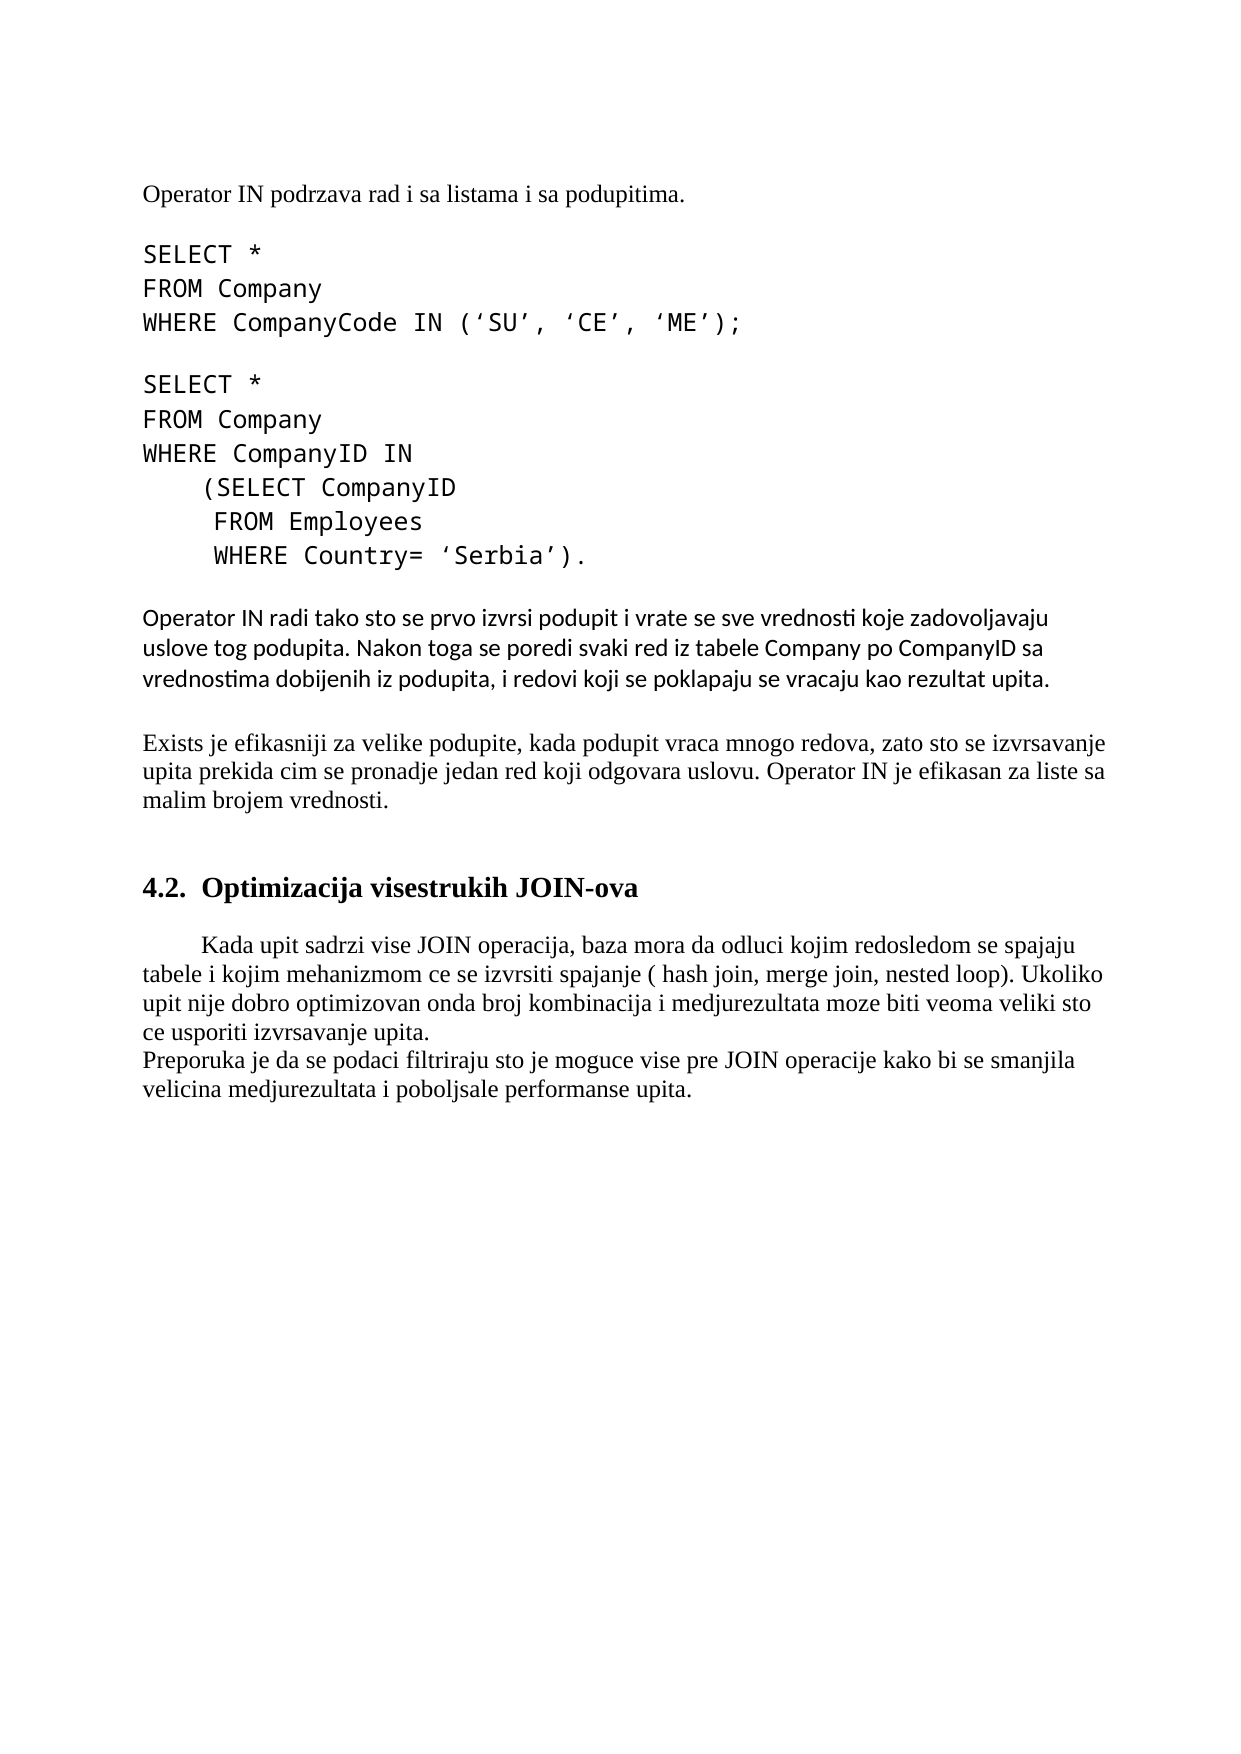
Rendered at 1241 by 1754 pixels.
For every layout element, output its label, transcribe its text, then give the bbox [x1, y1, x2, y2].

text WHERE Country= ‘Serbia’). [142, 537, 1113, 572]
text Operator IN radi tako sto se prvo izvrsi podupit i vrate se sve vrednosti koje zadovoljavaju uslove tog podupita. Nakon toga se poredi svaki red iz tabele Company po CompanyID sa vrednostima dobijenih iz podupita, i redovi koji se poklapaju se vracaju kao rezultat upita. [142, 602, 1113, 694]
text SELECT * [142, 367, 1113, 401]
text (SELECT CompanyID [142, 469, 1113, 503]
text FROM Company [142, 401, 1113, 435]
text Exists je efikasniji za velike podupite, kada podupit vraca mnogo redova, zato sto se izvrsavanje upita prekida cim se pronadje jedan red koji odgovara uslovu. Operator IN je efikasan za liste sa malim brojem vrednosti. [142, 728, 1113, 814]
text FROM Company [142, 270, 1113, 304]
text Preporuka je da se podaci filtriraju sto je moguce vise pre JOIN operacije kako bi se smanjila velicina medjurezultata i poboljsale performanse upita. [142, 1045, 1113, 1103]
subtitle Optimizacija visestrukih JOIN-ova [142, 870, 1113, 903]
text SELECT * [142, 236, 1113, 270]
text WHERE CompanyCode IN (‘SU’, ‘CE’, ‘ME’); [142, 304, 1113, 338]
text FROM Employees [142, 503, 1113, 537]
text WHERE CompanyID IN [142, 435, 1113, 469]
text Kada upit sadrzi vise JOIN operacija, baza mora da odluci kojim redosledom se spajaju tabele i kojim mehanizmom ce se izvrsiti spajanje ( hash join, merge join, nested loop). Ukoliko upit nije dobro optimizovan onda broj kombinacija i medjurezultata moze biti veoma veliki sto ce usporiti izvrsavanje upita. [142, 930, 1113, 1045]
text Operator IN podrzava rad i sa listama i sa podupitima. [142, 179, 1113, 207]
